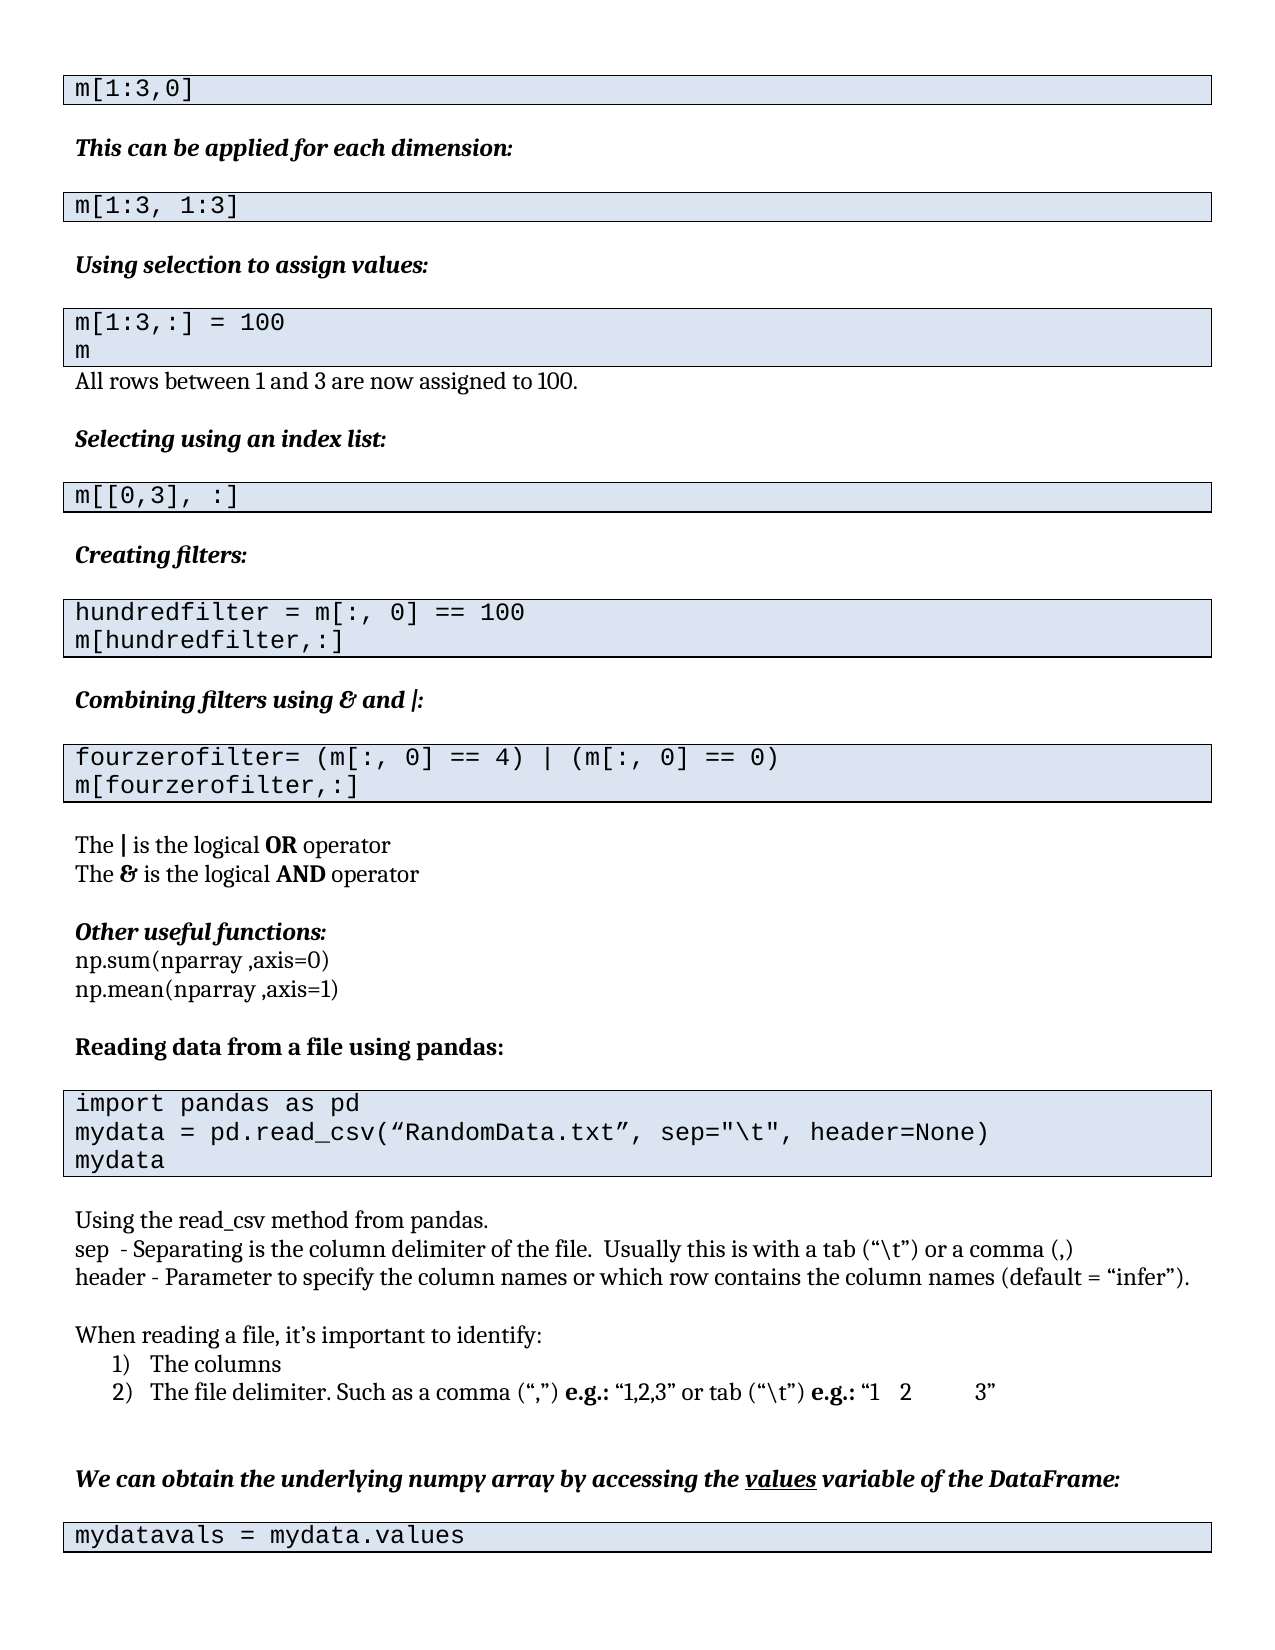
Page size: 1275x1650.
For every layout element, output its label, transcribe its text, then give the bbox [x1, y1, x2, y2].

list The file delimiter. Such as a comma (“,”) e.g.: “1,2,3” or tab (“\t”) e.g.: “1 2 3” [112, 1378, 1200, 1407]
table_header fourzerofilter= (m[:, 0] == 4) | (m[:, 0] == 0) m[fourzerofilter,:] [64, 745, 1211, 801]
text The & is the logical AND operator [75, 860, 1200, 889]
text Selecting using an index list: [75, 424, 1200, 453]
text We can obtain the underlying numpy array by accessing the values variable of the DataFrame: [75, 1464, 1200, 1493]
text Using selection to assign values: [75, 251, 1200, 279]
text Other useful functions: [75, 917, 1200, 946]
table_header m[1:3,0] [64, 76, 1211, 104]
text Using the read_csv method from pandas. [75, 1206, 1200, 1234]
text np.mean(nparray ,axis=1) [75, 975, 1200, 1004]
table_header m[1:3, 1:3] [64, 193, 1211, 221]
text Combining filters using & and |: [75, 686, 1200, 715]
table_header m[1:3,:] = 100 m [64, 309, 1211, 366]
text np.sum(nparray ,axis=0) [75, 946, 1200, 975]
table_header mydatavals = mydata.values mydatavals [64, 1523, 1211, 1551]
table_header hundredfilter = m[:, 0] == 100 m[hundredfilter,:] [64, 600, 1211, 656]
list The columns [112, 1349, 1200, 1378]
table_header import pandas as pd mydata = pd.read_csv(“RandomData.txt”, sep="\t", header=None) mydata [64, 1091, 1211, 1176]
text All rows between 1 and 3 are now assigned to 100. [75, 367, 1200, 396]
text When reading a file, it’s important to identify: [75, 1321, 1200, 1349]
text header - Parameter to specify the column names or which row contains the column names (default = “infer”). [75, 1263, 1200, 1292]
text The | is the logical OR operator [75, 831, 1200, 860]
text Creating filters: [75, 541, 1200, 570]
text sep - Separating is the column delimiter of the file. Usually this is with a tab (“\t”) or a comma (,) [75, 1234, 1200, 1263]
table_header m[[0,3], :] [64, 483, 1211, 511]
text Reading data from a file using pandas: [75, 1032, 1200, 1061]
text This can be applied for each dimension: [75, 134, 1200, 163]
